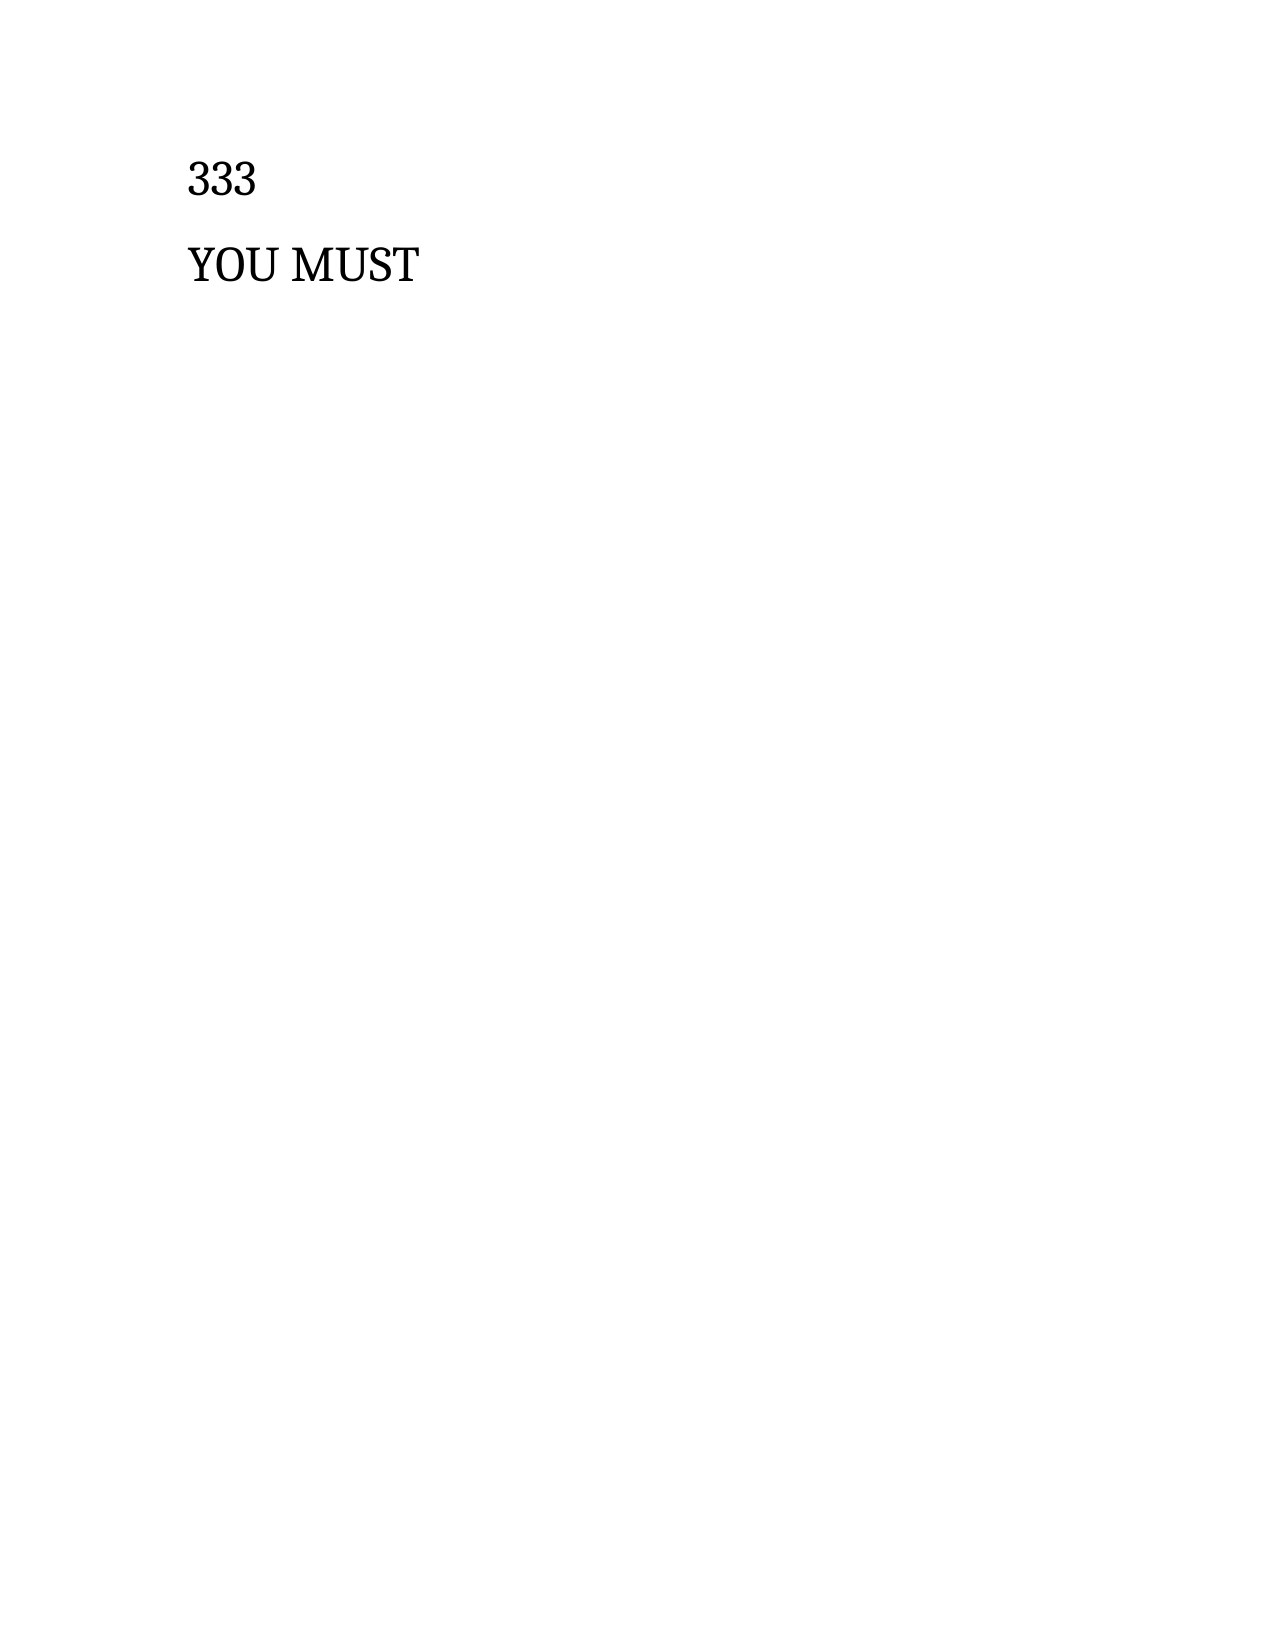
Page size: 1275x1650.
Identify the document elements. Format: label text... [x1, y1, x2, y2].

text 333 [187, 150, 1087, 207]
text YOU MUST [187, 237, 1087, 294]
